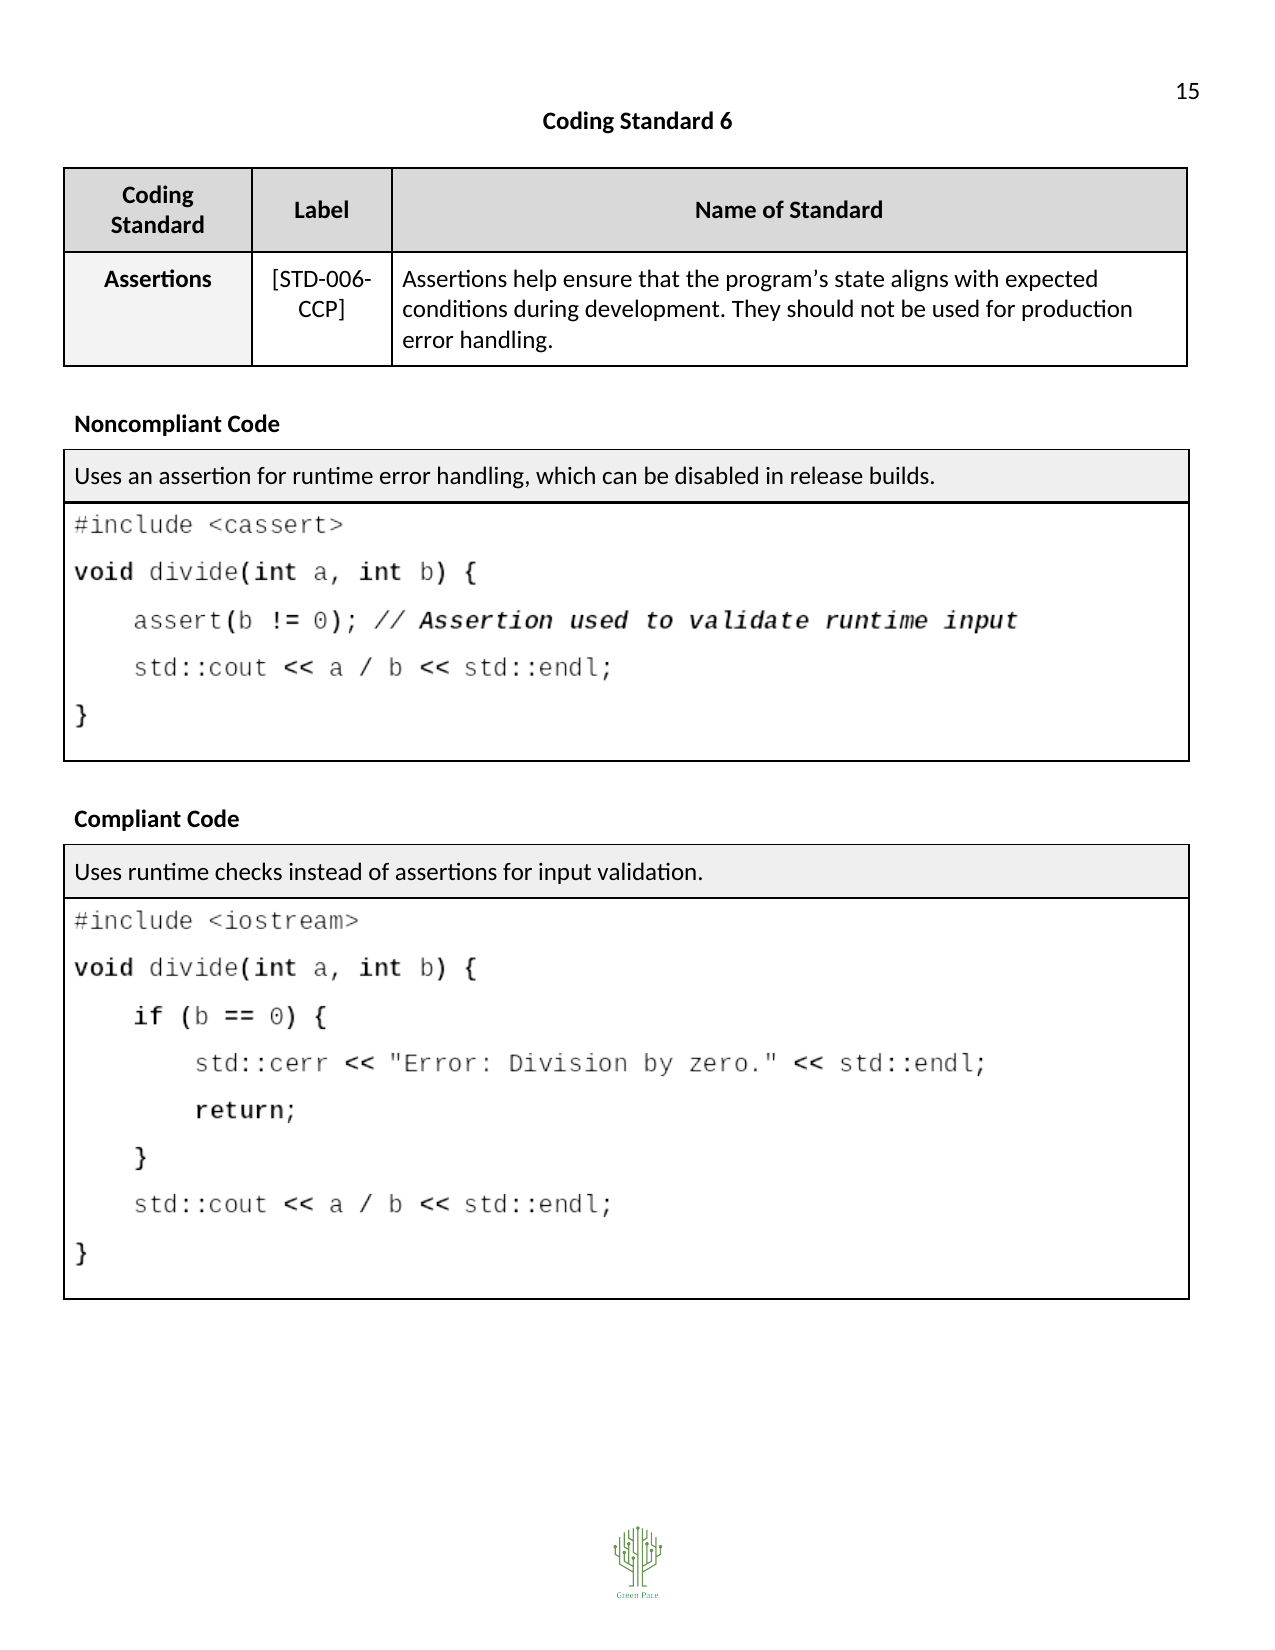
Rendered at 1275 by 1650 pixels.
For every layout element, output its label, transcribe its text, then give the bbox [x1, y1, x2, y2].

table_cell Assertions [65, 253, 251, 365]
table_header Name of Standard [393, 169, 1186, 251]
table_header Compliant Code [64, 793, 1189, 844]
table_cell [65, 504, 1188, 760]
subtitle Coding Standard 6 [75, 106, 1200, 136]
table_cell [65, 899, 1188, 1298]
picture [605, 1521, 670, 1606]
table_header Label [253, 169, 391, 251]
table_header Noncompliant Code [64, 398, 1189, 449]
table_cell Uses an assertion for runtime error handling, which can be disabled in release builds. [65, 450, 1188, 501]
table_cell [STD-006-CCP] [253, 253, 391, 365]
table_cell Uses runtime checks instead of assertions for input validation. [65, 845, 1188, 897]
table_header Coding Standard [65, 169, 251, 251]
table_cell Assertions help ensure that the program’s state aligns with expected conditions during development. They should not be used for production error handling. [393, 253, 1186, 365]
